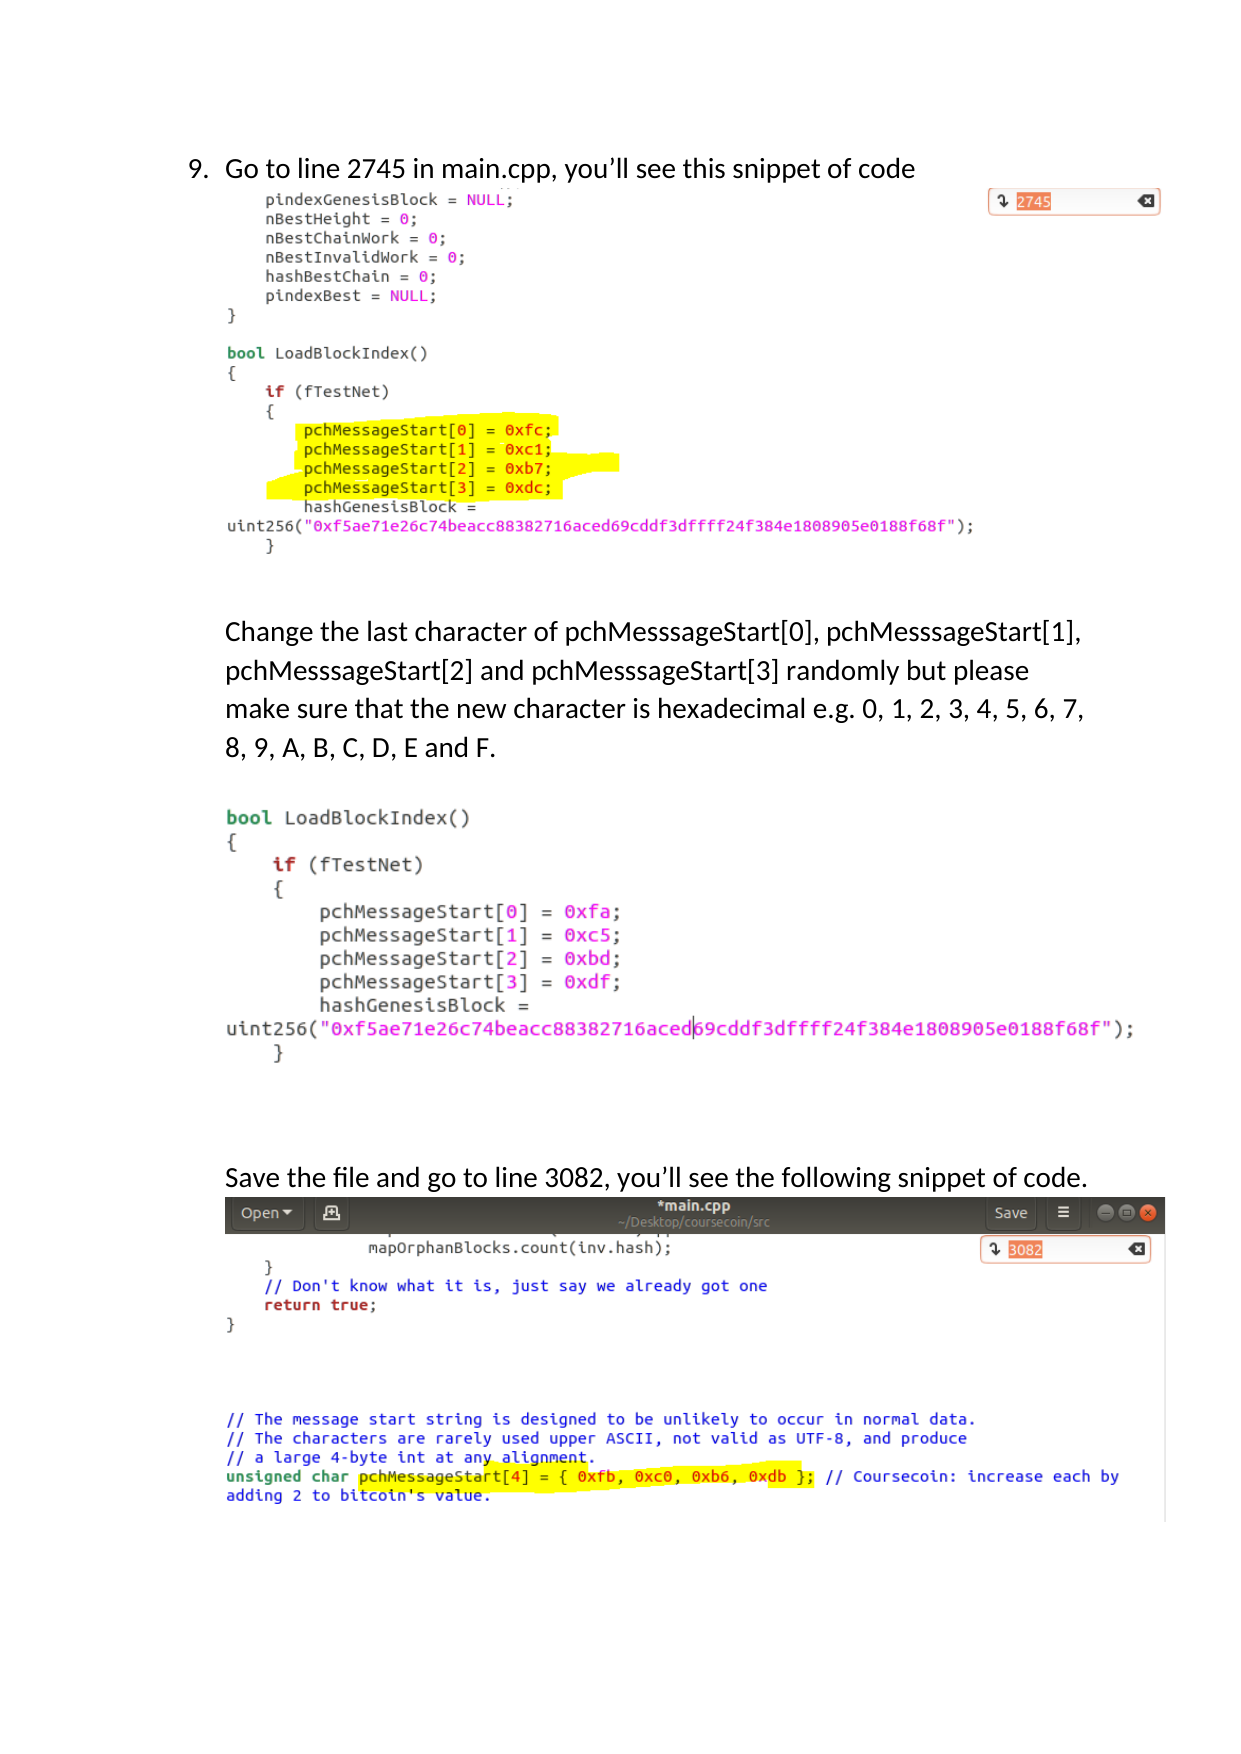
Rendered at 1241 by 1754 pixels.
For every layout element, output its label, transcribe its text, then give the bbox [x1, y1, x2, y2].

list Save the file and go to line 3082, you’ll see the following snippet of code. [225, 1159, 1090, 1195]
picture [225, 188, 1166, 573]
list Go to line 2745 in main.cpp, you’ll see this snippet of code [187, 150, 1090, 186]
picture [225, 1197, 1166, 1522]
list Change the last character of pchMesssageStart[0], pchMesssageStart[1], pchMesssageStart[2] and pchMesssageStart[3] randomly but please make sure that the new character is hexadecimal e.g. 0, 1, 2, 3, 4, 5, 6, 7, 8, 9, A, B, C, D, E and F. [225, 613, 1090, 764]
picture [225, 805, 1166, 1081]
